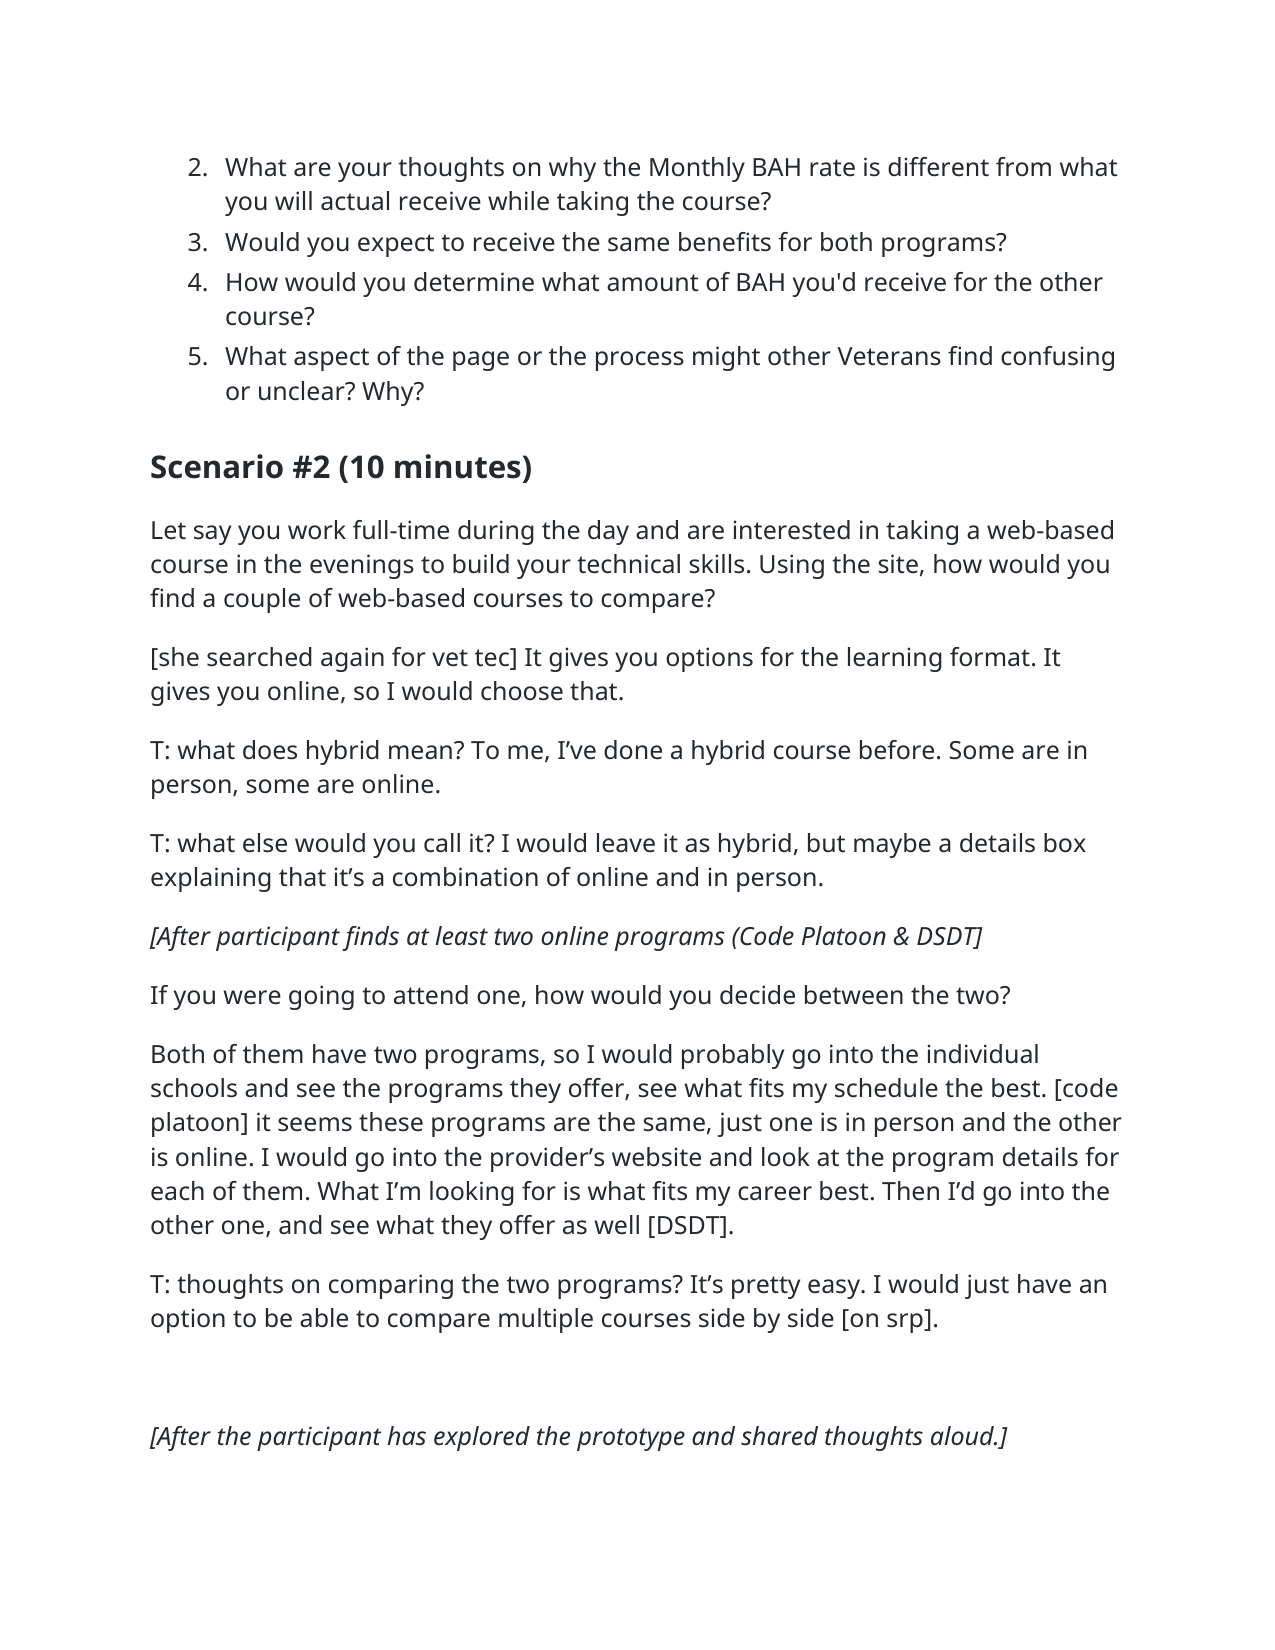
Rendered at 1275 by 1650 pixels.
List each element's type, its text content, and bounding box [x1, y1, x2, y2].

text T: thoughts on comparing the two programs? It’s pretty easy. I would just have an option to be able to compare multiple courses side by side [on srp]. [150, 1266, 1125, 1334]
text [After participant finds at least two online programs (Code Platoon & DSDT] [150, 919, 1125, 953]
text T: what else would you call it? I would leave it as hybrid, but maybe a details box explaining that it’s a combination of online and in person. [150, 826, 1125, 894]
text T: what does hybrid mean? To me, I’ve done a hybrid course before. Some are in person, some are online. [150, 733, 1125, 801]
text Scenario #2 (10 minutes) [150, 445, 1125, 487]
text [After the participant has explored the prototype and shared thoughts aloud.] [150, 1418, 1125, 1453]
text Both of them have two programs, so I would probably go into the individual schools and see the programs they offer, see what fits my schedule the best. [code platoon] it seems these programs are the same, just one is in person and the other is online. I would go into the provider’s website and look at the program details for each of them. What I’m looking for is what fits my career best. Then I’d go into the other one, and see what they offer as well [DSDT]. [150, 1037, 1125, 1241]
text Let say you work full-time during the day and are interested in taking a web-based course in the evenings to build your technical skills. Using the site, how would you find a couple of web-based courses to compare? [150, 512, 1125, 614]
list How would you determine what amount of BAH you'd receive for the other course? [187, 265, 1125, 333]
list Would you expect to receive the same benefits for both programs? [187, 224, 1125, 258]
text If you were going to attend one, how would you decide between the two? [150, 978, 1125, 1012]
list What aspect of the page or the process might other Veterans find confusing or unclear? Why? [187, 339, 1125, 407]
text [she searched again for vet tec] It gives you options for the learning format. It gives you online, so I would choose that. [150, 639, 1125, 708]
list What are your thoughts on why the Monthly BAH rate is different from what you will actual receive while taking the course? [187, 150, 1125, 218]
